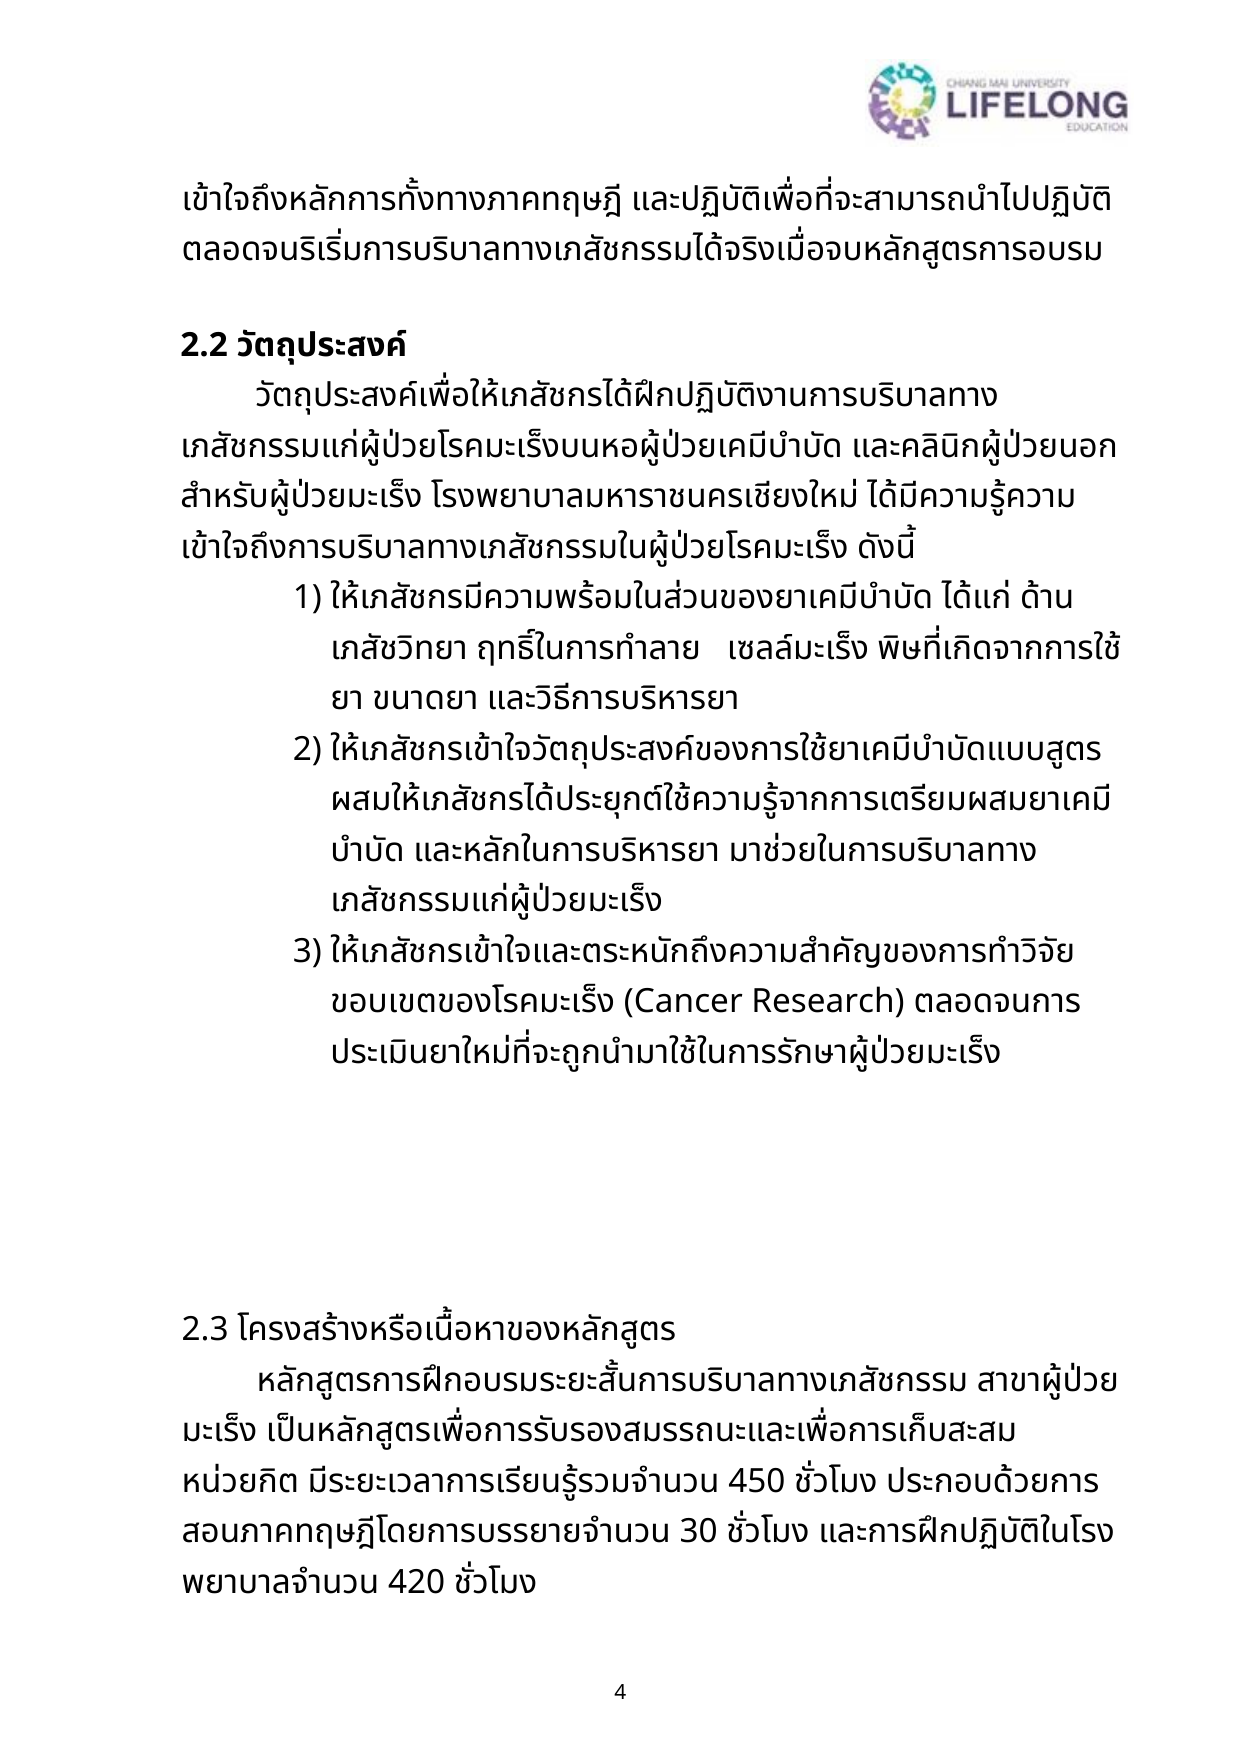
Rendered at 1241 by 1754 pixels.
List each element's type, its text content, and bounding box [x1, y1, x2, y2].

list ให้เภสัชกรมีความพร้อมในส่วนของยาเคมีบำบัด ได้แก่ ด้านเภสัชวิทยา ฤทธิ์ในการทำลาย เซลล์มะเร็ง พิษที่เกิดจากการใช้ยา ขนาดยา และวิธีการบริหารยา [293, 573, 1134, 724]
text 2.3 โครงสร้างหรือเนื้อหาของหลักสูตร [106, 1305, 1134, 1356]
list ให้เภสัชกรเข้าใจและตระหนักถึงความสำคัญของการทำวิจัย ขอบเขตของโรคมะเร็ง (Cancer Research) ตลอดจนการประเมินยาใหม่ที่จะถูกนำมาใช้ในการรักษาผู้ป่วยมะเร็ง [293, 926, 1134, 1078]
list ให้เภสัชกรเข้าใจวัตถุประสงค์ของการใช้ยาเคมีบำบัดแบบสูตรผสมให้เภสัชกรได้ประยุกต์ใช้ความรู้จากการเตรียมผสมยาเคมีบำบัด และหลักในการบริหารยา มาช่วยในการบริบาลทางเภสัชกรรมแก่ผู้ป่วยมะเร็ง [293, 724, 1134, 926]
text 2.2 วัตถุประสงค์ [106, 321, 1134, 371]
text หลักสูตรการฝึกอบรมระยะสั้นการบริบาลทางเภสัชกรรม สาขาผู้ป่วยมะเร็ง เป็นหลักสูตรเพื่อการรับรองสมรรถนะและเพื่อการเก็บสะสมหน่วยกิต มีระยะเวลาการเรียนรู้รวมจำนวน 450 ชั่วโมง ประกอบด้วยการสอนภาคทฤษฎีโดยการบรรยายจำนวน 30 ชั่วโมง และการฝึกปฏิบัติในโรงพยาบาลจำนวน 420 ชั่วโมง [181, 1356, 1134, 1608]
text วัตถุประสงค์เพื่อให้เภสัชกรได้ฝึกปฏิบัติงานการบริบาลทางเภสัชกรรมแก่ผู้ป่วยโรคมะเร็งบนหอผู้ป่วยเคมีบำบัด และคลินิกผู้ป่วยนอกสำหรับผู้ป่วยมะเร็ง โรงพยาบาลมหาราชนครเชียงใหม่ ได้มีความรู้ความเข้าใจถึงการบริบาลทางเภสัชกรรมในผู้ป่วยโรคมะเร็ง ดังนี้ [180, 371, 1134, 573]
picture [864, 59, 1134, 147]
